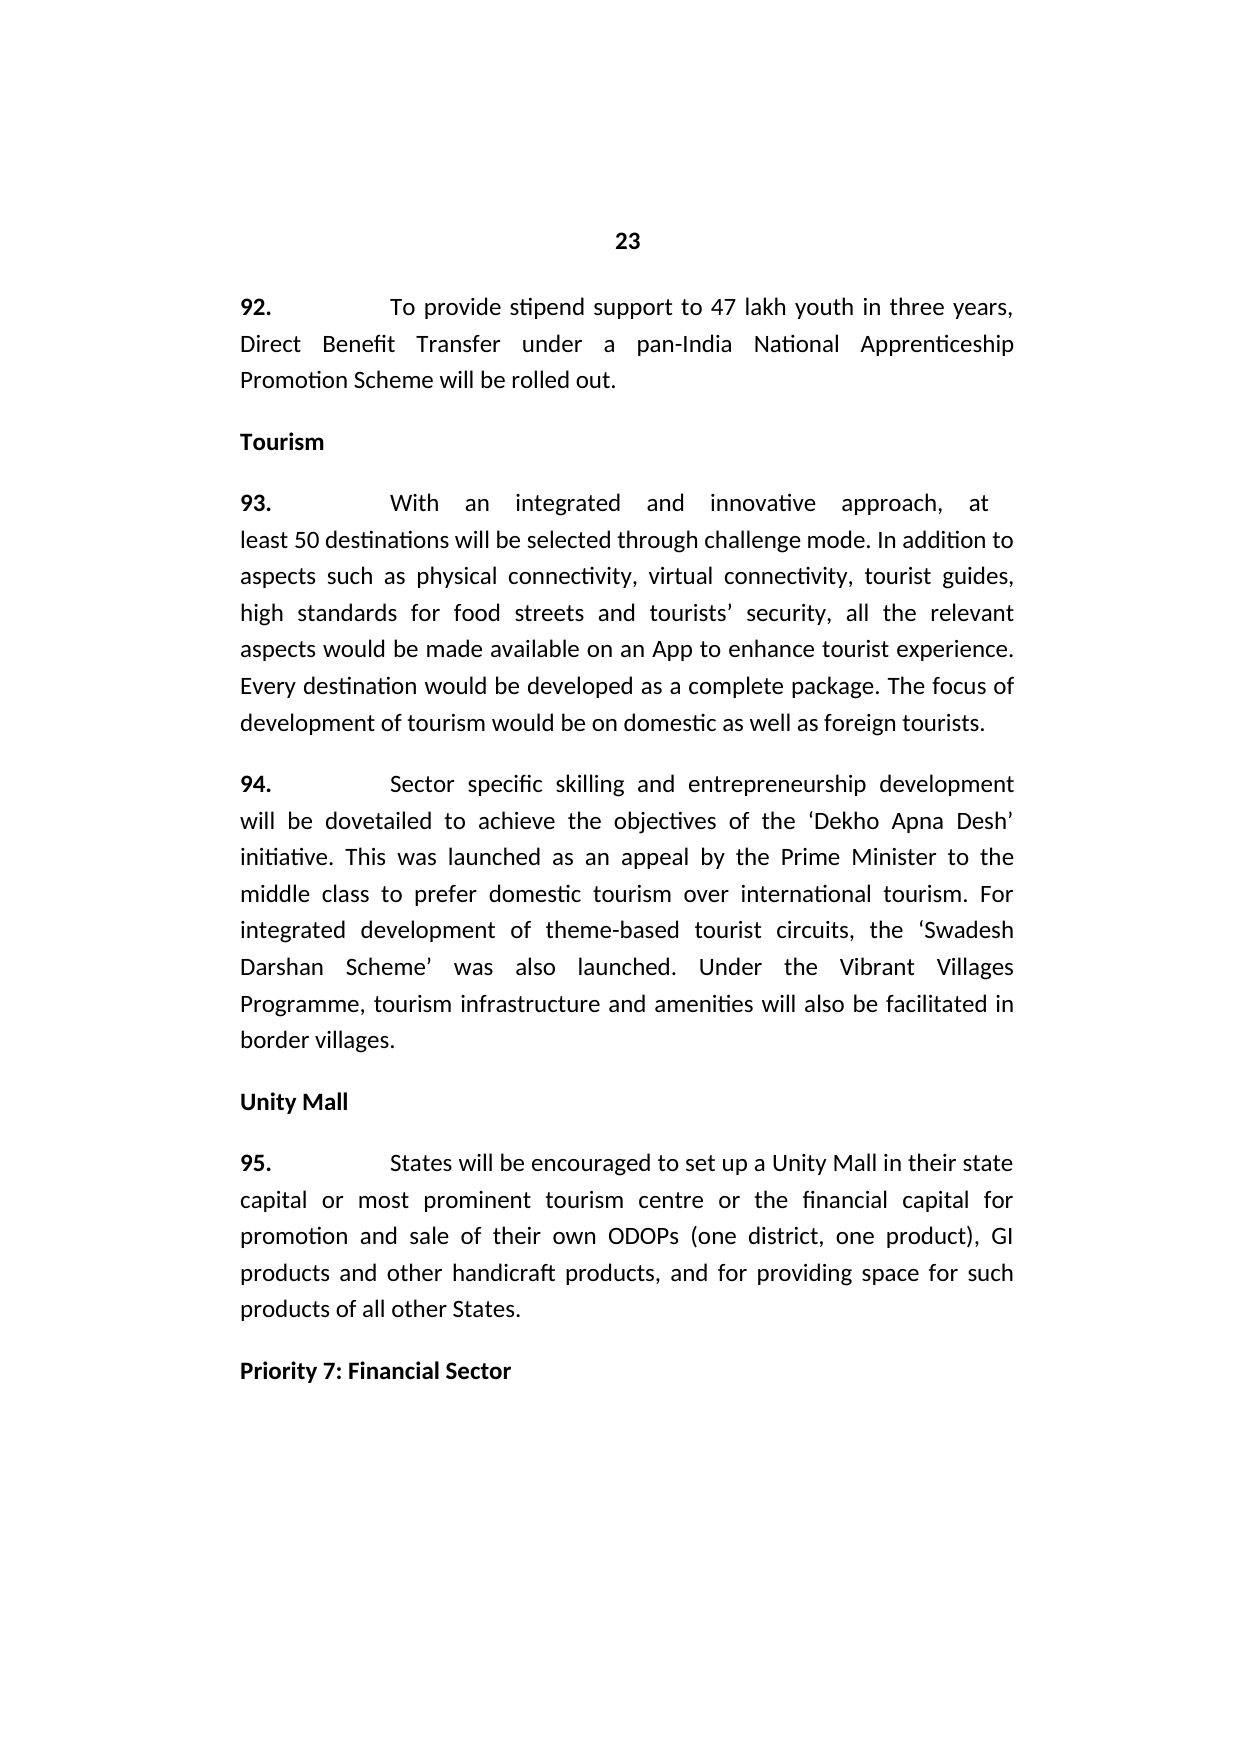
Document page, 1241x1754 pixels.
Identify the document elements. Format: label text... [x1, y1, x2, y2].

list Sector specific skilling and entrepreneurship development will be dovetailed to achieve the objectives of the ‘Dekho Apna Desh’ initiative. This was launched as an appeal by the Prime Minister to the middle class to prefer domestic tourism over international tourism. For integrated development of theme-based tourist circuits, the ‘Swadesh Darshan Scheme’ was also launched. Under the Vibrant Villages Programme, tourism infrastructure and amenities will also be facilitated in border villages. [240, 768, 1015, 1055]
list Tourism [240, 426, 1015, 456]
list Priority 7: Financial Sector [240, 1355, 1015, 1386]
list States will be encouraged to set up a Unity Mall in their state capital or most prominent tourism centre or the financial capital for promotion and sale of their own ODOPs (one district, one product), GI products and other handicraft products, and for providing space for such products of all other States. [240, 1147, 1015, 1324]
list Unity Mall [240, 1086, 1015, 1116]
list To provide stipend support to 47 lakh youth in three years, Direct Benefit Transfer under a pan-India National Apprenticeship Promotion Scheme will be rolled out. [240, 291, 1015, 395]
list With an integrated and innovative approach, at least 50 destinations will be selected through challenge mode. In addition to aspects such as physical connectivity, virtual connectivity, tourist guides, high standards for food streets and tourists’ security, all the relevant aspects would be made available on an App to enhance tourist experience. Every destination would be developed as a complete package. The focus of development of tourism would be on domestic as well as foreign tourists. [240, 487, 1015, 737]
